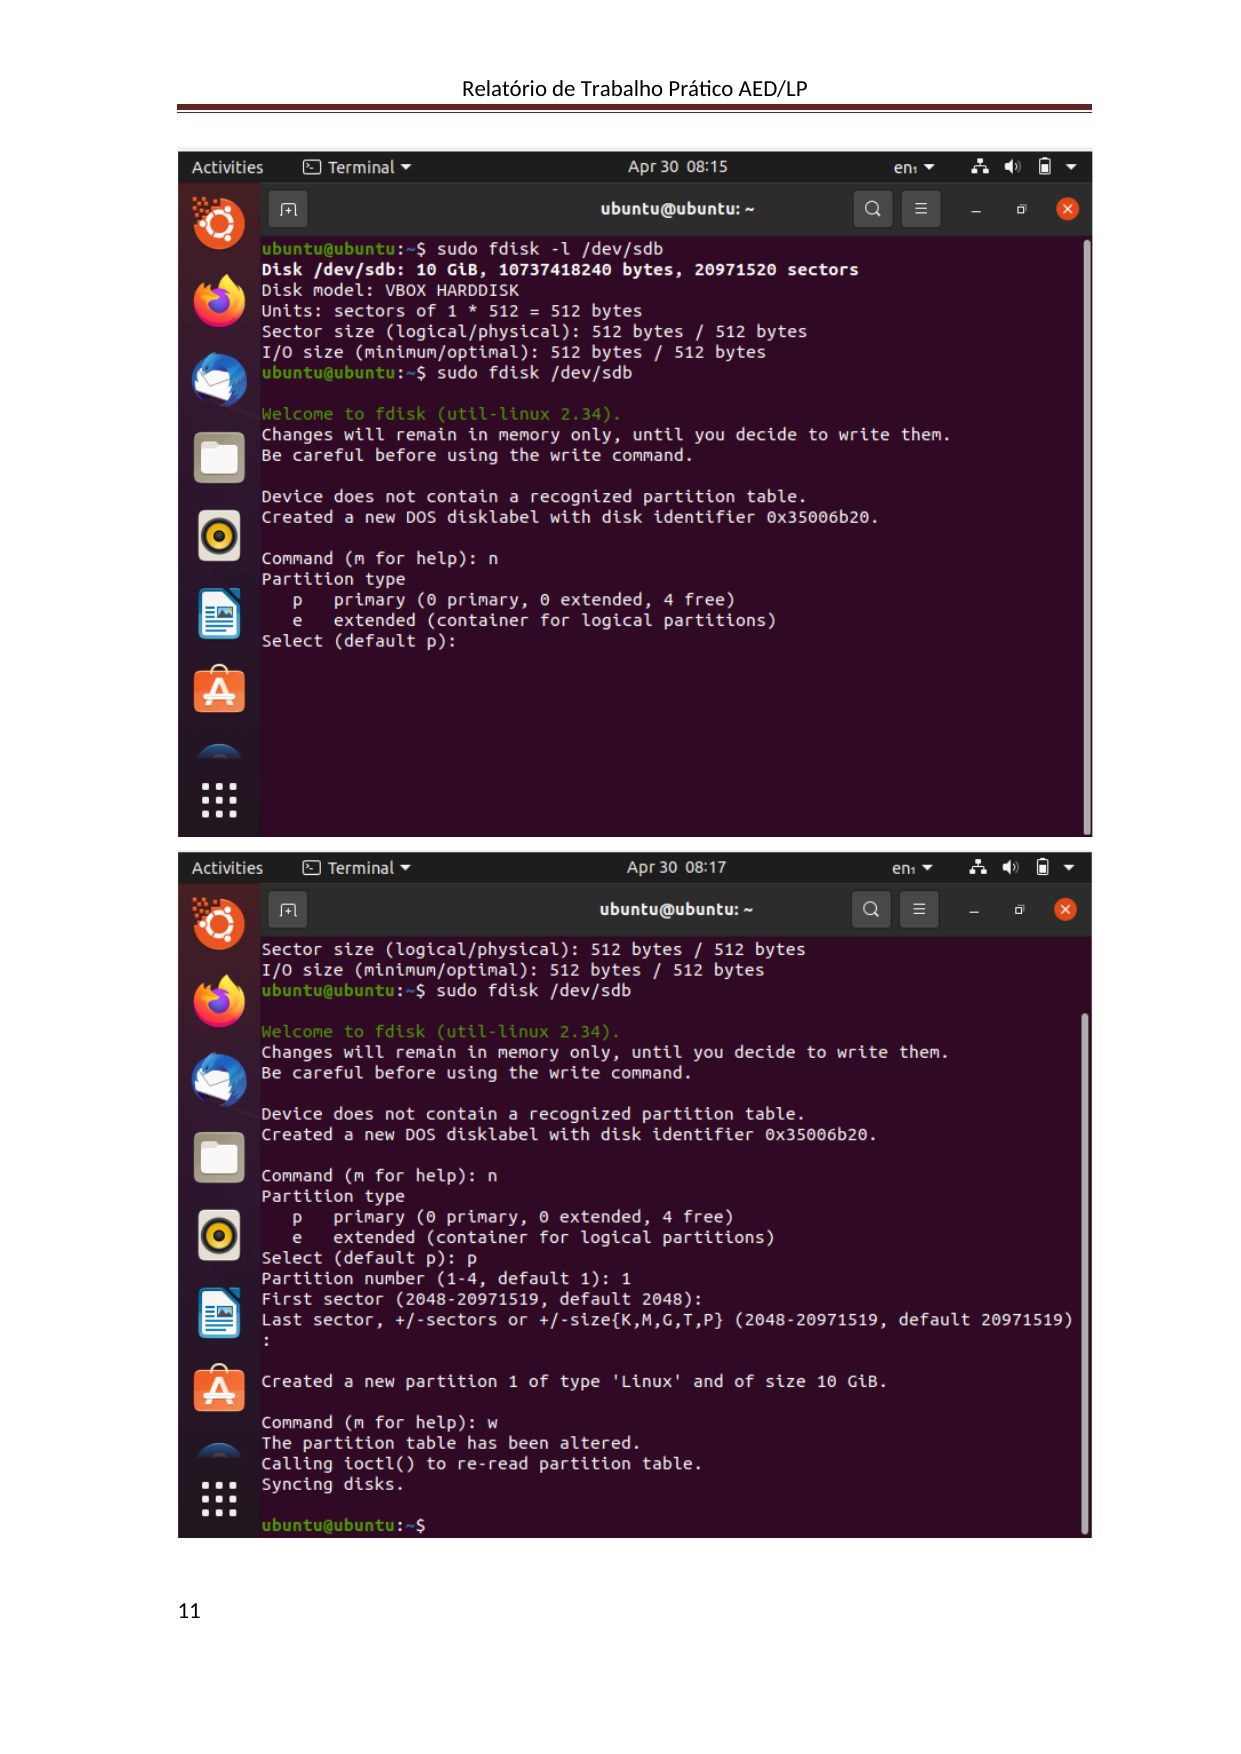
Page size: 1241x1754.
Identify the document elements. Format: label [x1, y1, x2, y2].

picture [177, 850, 1093, 1538]
picture [177, 147, 1093, 837]
